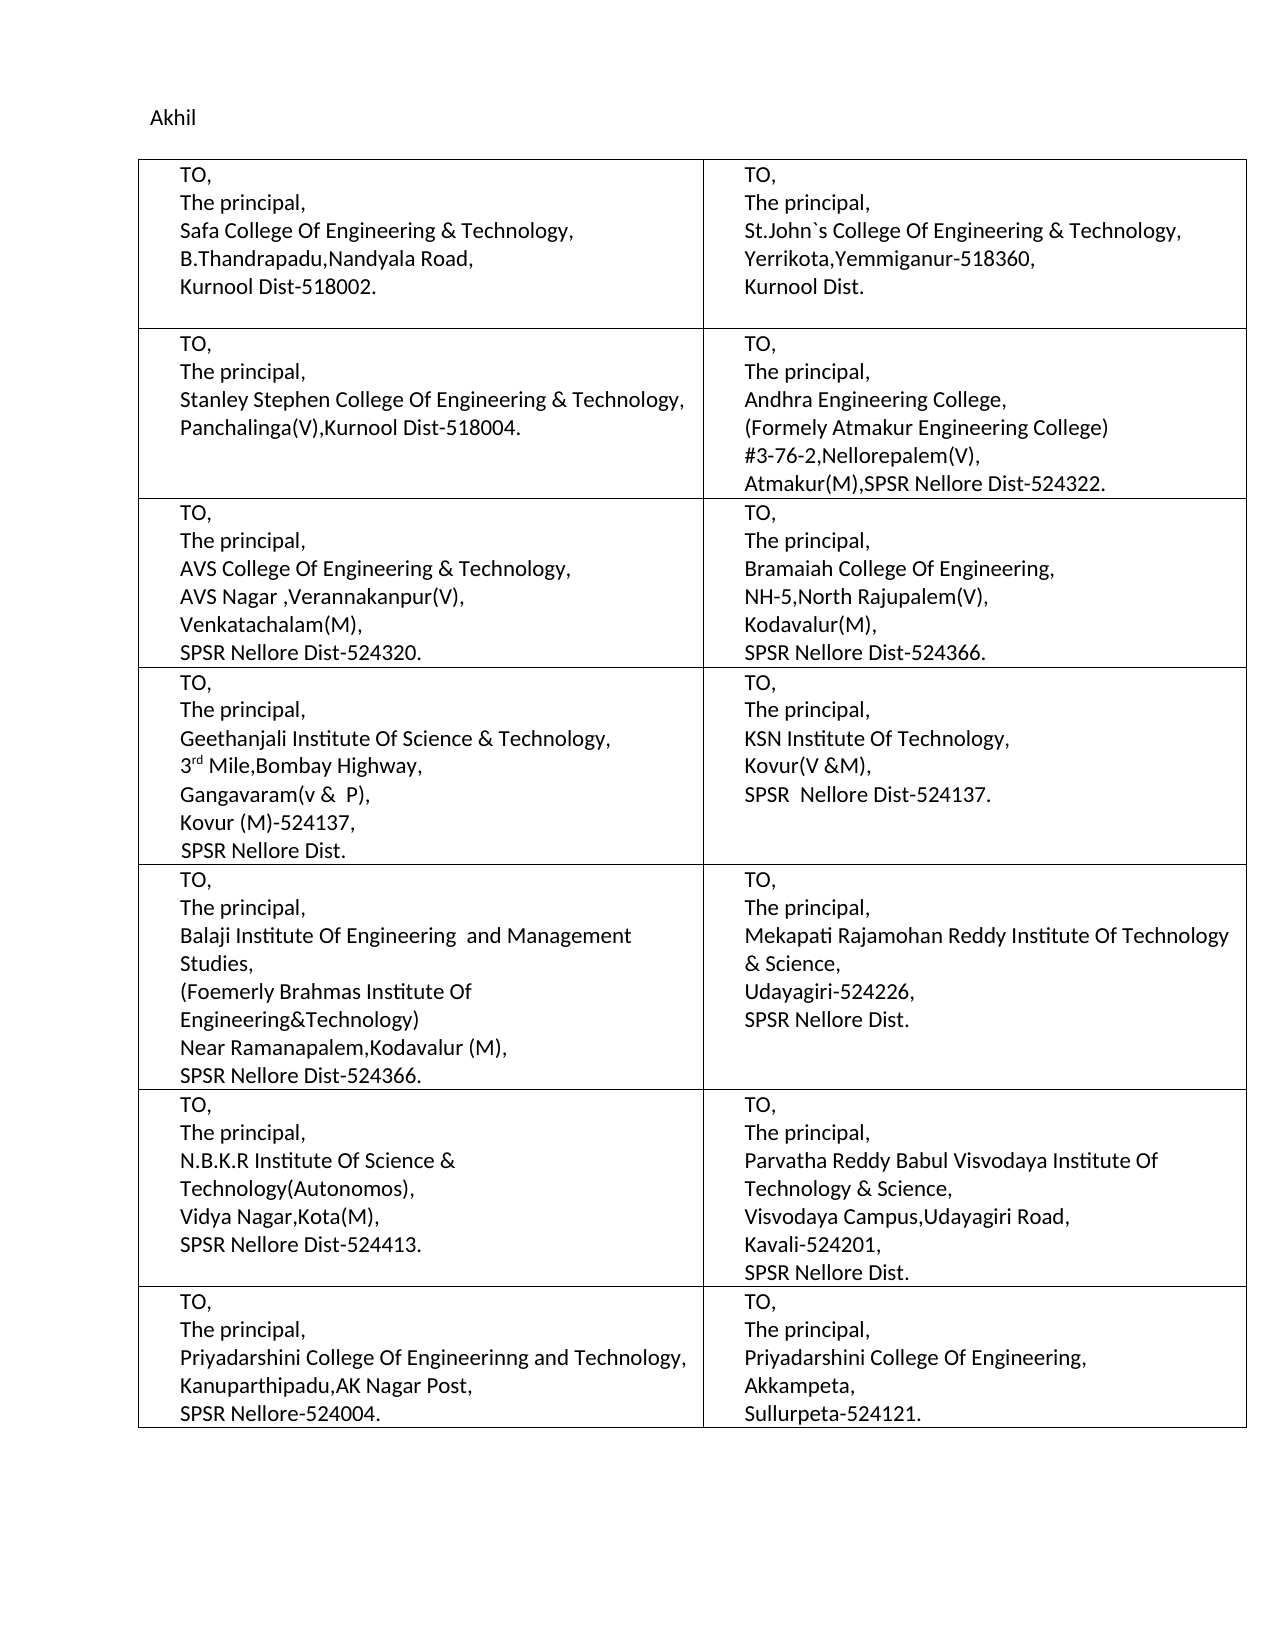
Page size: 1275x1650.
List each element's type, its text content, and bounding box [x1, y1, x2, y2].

table_cell TO, The principal, Geethanjali Institute Of Science & Technology, 3rd Mile,Bombay Highway, Gangavaram(v & P), Kovur (M)-524137, SPSR Nellore Dist. [139, 668, 703, 864]
table_cell TO, The principal, Andhra Engineering College, (Formely Atmakur Engineering College) #3-76-2,Nellorepalem(V), Atmakur(M),SPSR Nellore Dist-524322. [704, 329, 1246, 497]
table_cell TO, The principal, Priyadarshini College Of Engineerinng and Technology, Kanuparthipadu,AK Nagar Post, SPSR Nellore-524004. [139, 1287, 703, 1427]
table_cell TO, The principal, Stanley Stephen College Of Engineering & Technology, Panchalinga(V),Kurnool Dist-518004. [139, 329, 703, 497]
table_cell TO, The principal, N.B.K.R Institute Of Science & Technology(Autonomos), Vidya Nagar,Kota(M), SPSR Nellore Dist-524413. [139, 1090, 703, 1286]
table_cell TO, The principal, KSN Institute Of Technology, Kovur(V &M), SPSR Nellore Dist-524137. [704, 668, 1246, 864]
table_cell TO, The principal, Balaji Institute Of Engineering and Management Studies, (Foemerly Brahmas Institute Of Engineering&Technology) Near Ramanapalem,Kodavalur (M), SPSR Nellore Dist-524366. [139, 865, 703, 1089]
table_cell TO, The principal, Bramaiah College Of Engineering, NH-5,North Rajupalem(V), Kodavalur(M), SPSR Nellore Dist-524366. [704, 499, 1246, 667]
table_cell TO, The principal, Mekapati Rajamohan Reddy Institute Of Technology & Science, Udayagiri-524226, SPSR Nellore Dist. [704, 865, 1246, 1089]
table_cell TO, The principal, Parvatha Reddy Babul Visvodaya Institute Of Technology & Science, Visvodaya Campus,Udayagiri Road, Kavali-524201, SPSR Nellore Dist. [704, 1090, 1246, 1286]
table_cell TO, The principal, AVS College Of Engineering & Technology, AVS Nagar ,Verannakanpur(V), Venkatachalam(M), SPSR Nellore Dist-524320. [139, 499, 703, 667]
table_cell TO, The principal, Priyadarshini College Of Engineering, Akkampeta, Sullurpeta-524121. [704, 1287, 1246, 1427]
table_header TO, The principal, St.John`s College Of Engineering & Technology, Yerrikota,Yemmiganur-518360, Kurnool Dist. [704, 160, 1246, 328]
table_header TO, The principal, Safa College Of Engineering & Technology, B.Thandrapadu,Nandyala Road, Kurnool Dist-518002. [139, 160, 703, 328]
